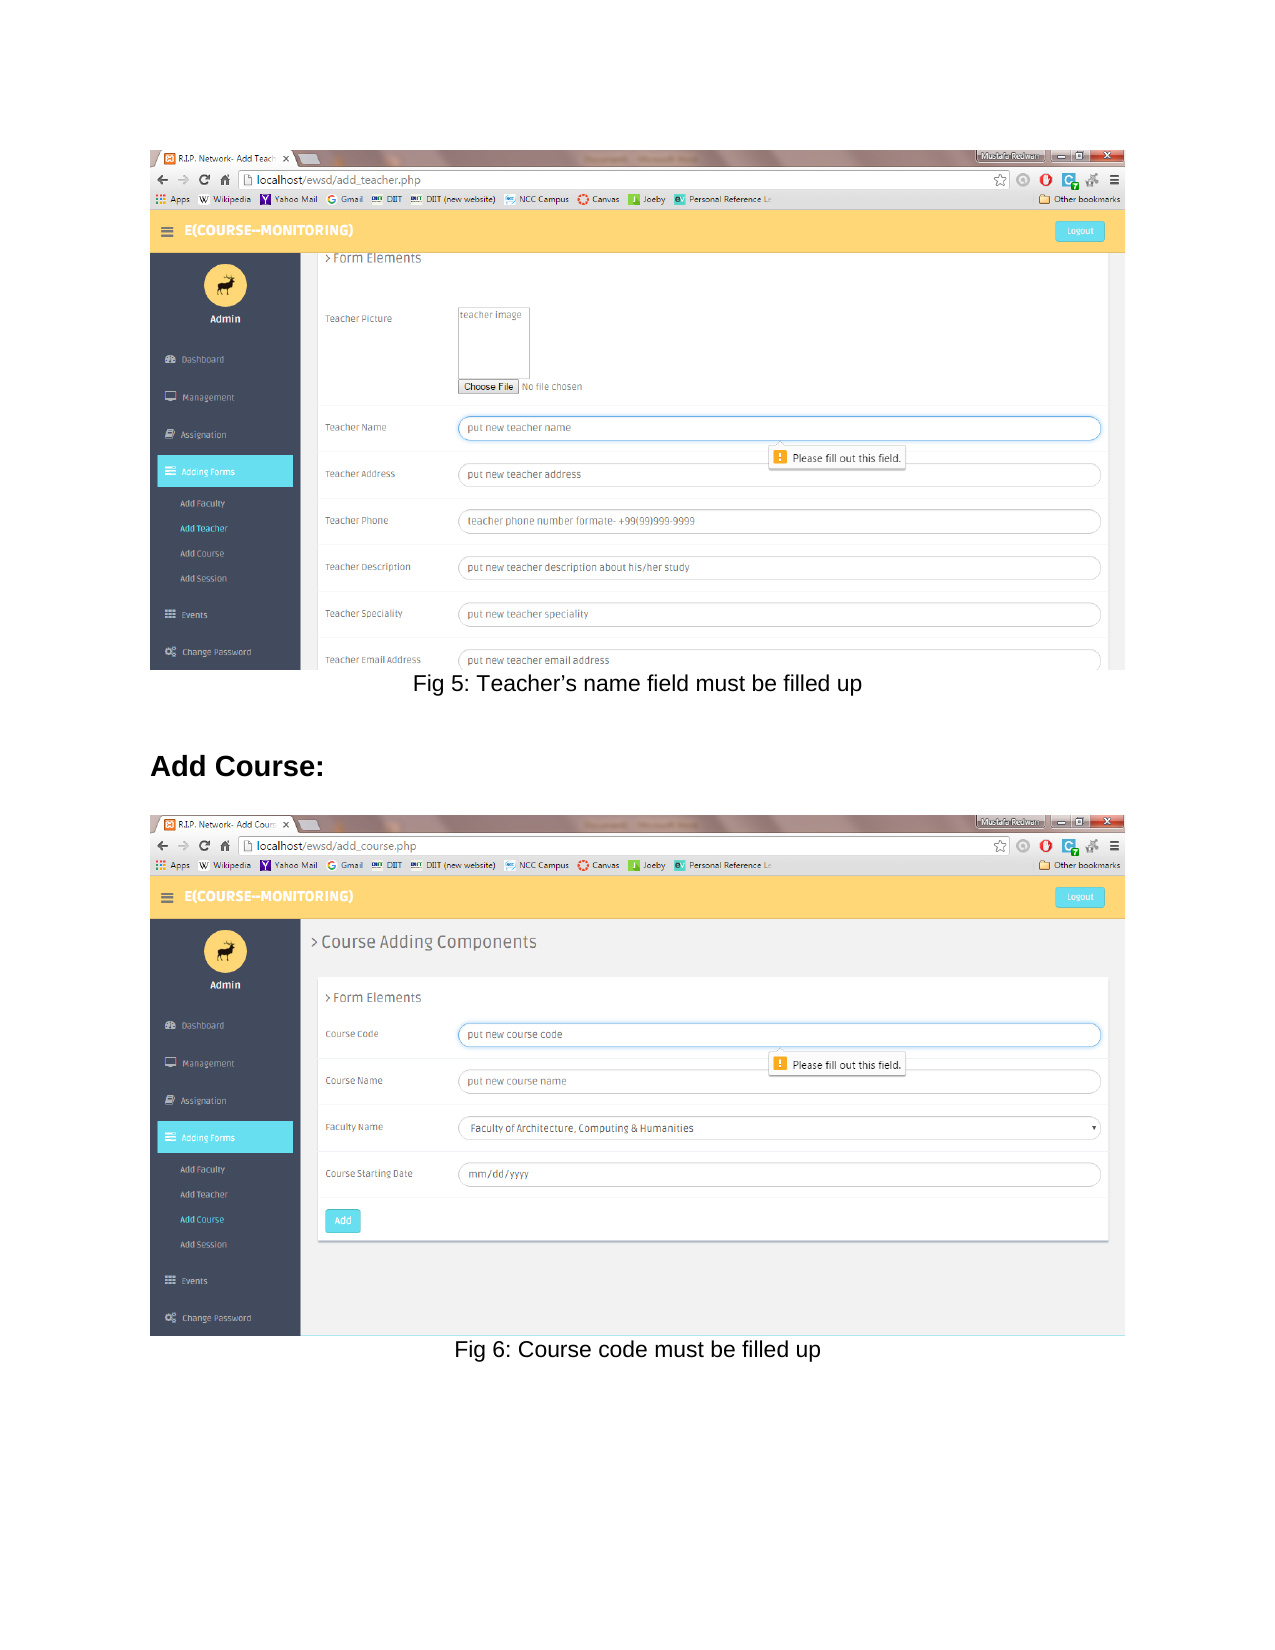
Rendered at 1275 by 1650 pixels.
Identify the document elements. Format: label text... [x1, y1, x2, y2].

text Fig 5: Teacher’s name field must be filled up [150, 670, 1125, 696]
text Add Course: [150, 749, 1125, 782]
picture [150, 815, 1125, 1336]
text Fig 6: Course code must be filled up [150, 1336, 1125, 1362]
picture [150, 150, 1125, 670]
